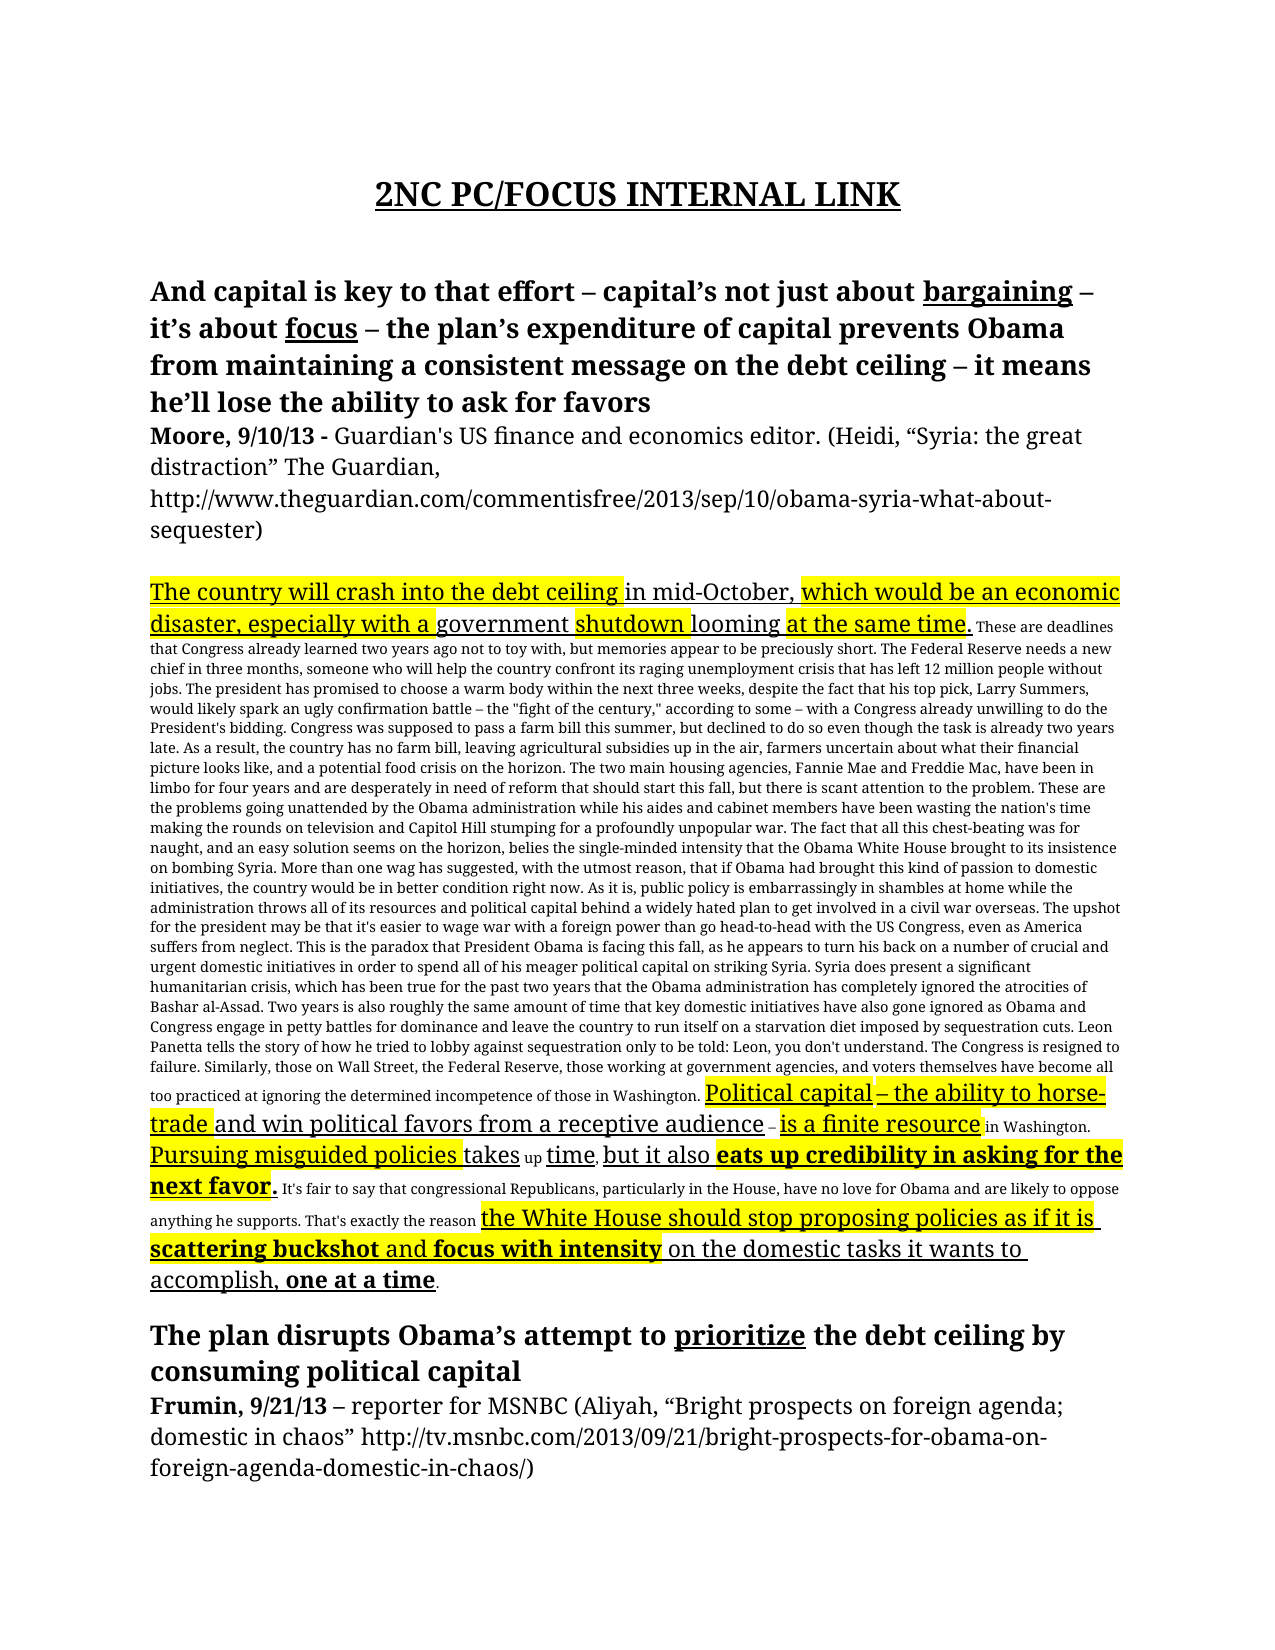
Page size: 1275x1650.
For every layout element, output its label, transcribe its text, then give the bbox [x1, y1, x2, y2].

text The country will crash into the debt ceiling in mid-October, which would be an economic disaster, especially with a government shutdown looming at the same time. These are deadlines that Congress already learned two years ago not to toy with, but memories appear to be preciously short. The Federal Reserve needs a new chief in three months, someone who will help the country confront its raging unemployment crisis that has left 12 million people without jobs. The president has promised to choose a warm body within the next three weeks, despite the fact that his top pick, Larry Summers, would likely spark an ugly confirmation battle – the "fight of the century," according to some – with a Congress already unwilling to do the President's bidding. Congress was supposed to pass a farm bill this summer, but declined to do so even though the task is already two years late. As a result, the country has no farm bill, leaving agricultural subsidies up in the air, farmers uncertain about what their financial picture looks like, and a potential food crisis on the horizon. The two main housing agencies, Fannie Mae and Freddie Mac, have been in limbo for four years and are desperately in need of reform that should start this fall, but there is scant attention to the problem. These are the problems going unattended by the Obama administration while his aides and cabinet members have been wasting the nation's time making the rounds on television and Capitol Hill stumping for a profoundly unpopular war. The fact that all this chest-beating was for naught, and an easy solution seems on the horizon, belies the single-minded intensity that the Obama White House brought to its insistence on bombing Syria. More than one wag has suggested, with the utmost reason, that if Obama had brought this kind of passion to domestic initiatives, the country would be in better condition right now. As it is, public policy is embarrassingly in shambles at home while the administration throws all of its resources and political capital behind a widely hated plan to get involved in a civil war overseas. The upshot for the president may be that it's easier to wage war with a foreign power than go head-to-head with the US Congress, even as America suffers from neglect. This is the paradox that President Obama is facing this fall, as he appears to turn his back on a number of crucial and urgent domestic initiatives in order to spend all of his meager political capital on striking Syria. Syria does present a significant humanitarian crisis, which has been true for the past two years that the Obama administration has completely ignored the atrocities of Bashar al-Assad. Two years is also roughly the same amount of time that key domestic initiatives have also gone ignored as Obama and Congress engage in petty battles for dominance and leave the country to run itself on a starvation diet imposed by sequestration cuts. Leon Panetta tells the story of how he tried to lobby against sequestration only to be told: Leon, you don't understand. The Congress is resigned to failure. Similarly, those on Wall Street, the Federal Reserve, those working at government agencies, and voters themselves have become all too practiced at ignoring the determined incompetence of those in Washington. Political capital – the ability to horse-trade and win political favors from a receptive audience – is a finite resource in Washington. Pursuing misguided policies takes up time, but it also eats up credibility in asking for the next favor. It's fair to say that congressional Republicans, particularly in the House, have no love for Obama and are likely to oppose anything he supports. That's exactly the reason the White House should stop proposing policies as if it is scattering buckshot and focus with intensity on the domestic tasks it wants to accomplish, one at a time. [150, 576, 1125, 1295]
subtitle And capital is key to that effort – capital’s not just about bargaining – it’s about focus – the plan’s expenditure of capital prevents Obama from maintaining a consistent message on the debt ceiling – it means he’ll lose the ability to ask for favors [150, 272, 1125, 420]
subtitle 2nc PC/Focus internal link [150, 171, 1125, 216]
text Moore, 9/10/13 - Guardian's US finance and economics editor. (Heidi, “Syria: the great distraction” The Guardian, http://www.theguardian.com/commentisfree/2013/sep/10/obama-syria-what-about-sequester) [150, 420, 1125, 545]
subtitle The plan disrupts Obama’s attempt to prioritize the debt ceiling by consuming political capital [150, 1316, 1125, 1390]
text Frumin, 9/21/13 – reporter for MSNBC (Aliyah, “Bright prospects on foreign agenda; domestic in chaos” http://tv.msnbc.com/2013/09/21/bright-prospects-for-obama-on-foreign-agenda-domestic-in-chaos/) [150, 1390, 1125, 1483]
